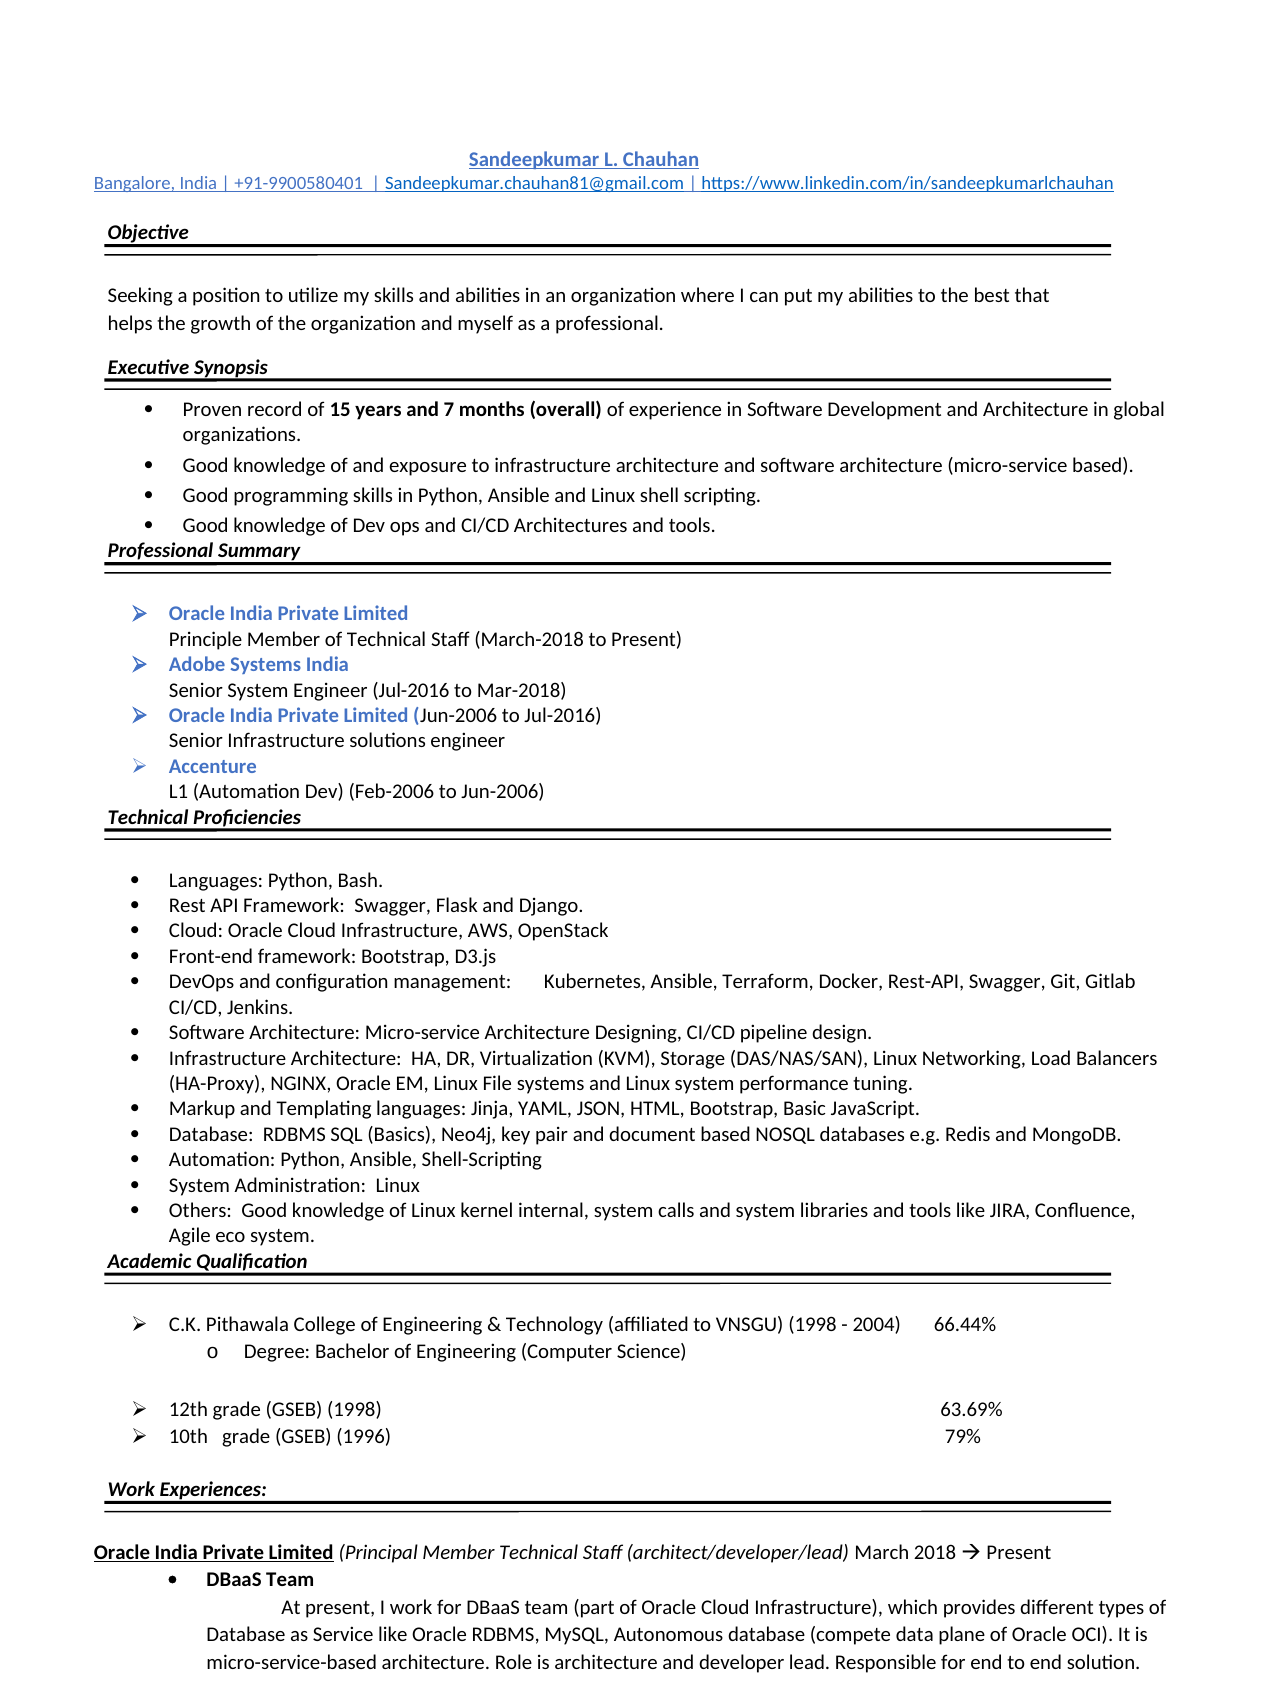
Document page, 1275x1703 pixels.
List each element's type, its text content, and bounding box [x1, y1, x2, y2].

text Senior System Engineer (Jul-2016 to Mar-2018) [94, 677, 1181, 702]
text Senior Infrastructure solutions engineer [94, 728, 1181, 753]
list Oracle India Private Limited (Jun-2006 to Jul-2016) [131, 702, 1181, 728]
list Good programming skills in Python, Ansible and Linux shell scripting. [145, 482, 1181, 507]
list Software Architecture: Micro-service Architecture Designing, CI/CD pipeline design. [131, 1019, 1181, 1045]
text Principle Member of Technical Staff (March-2018 to Present) [169, 626, 1181, 651]
text Bangalore, India | +91-9900580401 | Sandeepkumar.chauhan81@gmail.com | https://www.linkedin.com/in/sandeepkumarlchauhan [94, 171, 1181, 194]
list 12th grade (GSEB) (1998) 63.69% [131, 1396, 1181, 1422]
list Cloud: Oracle Cloud Infrastructure, AWS, OpenStack [131, 918, 1181, 943]
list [206, 1594, 1181, 1674]
text Academic Qualification [107, 1248, 1181, 1273]
text Oracle India Private Limited (Principal Member Technical Staff (architect/developer/lead) March 2018 Present [94, 1539, 1181, 1565]
text Seeking a position to utilize my skills and abilities in an organization where I can put my abilities to the best that helps the growth of the organization and myself as a professional. [107, 282, 1068, 335]
list Good knowledge of Dev ops and CI/CD Architectures and tools. [145, 512, 1181, 538]
list Database: RDBMS SQL (Basics), Neo4j, key pair and document based NOSQL databases e.g. Redis and MongoDB. [131, 1121, 1181, 1146]
list C.K. Pithawala College of Engineering & Technology (affiliated to VNSGU) (1998 - 2004) 66.44% [131, 1311, 1181, 1336]
text Executive Synopsis [107, 354, 1181, 379]
text Work Experiences: [107, 1476, 1181, 1502]
list Rest API Framework: Swagger, Flask and Django. [131, 892, 1181, 918]
list Good knowledge of and exposure to infrastructure architecture and software architecture (micro-service based). [145, 452, 1181, 477]
list Others: Good knowledge of Linux kernel internal, system calls and system libraries and tools like JIRA, Confluence, Agile eco system. [131, 1197, 1181, 1248]
list Front-end framework: Bootstrap, D3.js [131, 943, 1181, 968]
text L1 (Automation Dev) (Feb-2006 to Jun-2006) [94, 778, 1181, 804]
list Markup and Templating languages: Jinja, YAML, JSON, HTML, Bootstrap, Basic JavaScript. [131, 1096, 1181, 1121]
text Sandeepkumar L. Chauhan [394, 146, 1181, 171]
list 10th grade (GSEB) (1996) 79% [131, 1423, 1181, 1449]
list Oracle India Private Limited [131, 601, 1181, 626]
text Professional Summary [107, 538, 1181, 563]
text Technical Proficiencies [107, 804, 1181, 829]
list Automation: Python, Ansible, Shell-Scripting [131, 1146, 1181, 1172]
list Degree: Bachelor of Engineering (Computer Science) [206, 1338, 1181, 1365]
list Accenture [131, 753, 1181, 778]
list Languages: Python, Bash. [131, 867, 1181, 892]
list Adobe Systems India [131, 651, 1181, 677]
list DevOps and configuration management: Kubernetes, Ansible, Terraform, Docker, Rest-API, Swagger, Git, Gitlab CI/CD, Jenkins. [131, 968, 1181, 1019]
text Objective [107, 219, 1181, 245]
list Infrastructure Architecture: HA, DR, Virtualization (KVM), Storage (DAS/NAS/SAN), Linux Networking, Load Balancers (HA-Proxy), NGINX, Oracle EM, Linux File systems and Linux system performance tuning. [131, 1045, 1181, 1096]
list Proven record of 15 years and 7 months (overall) of experience in Software Development and Architecture in global organizations. [145, 396, 1181, 447]
list System Administration: Linux [131, 1172, 1181, 1197]
list DBaaS Team [169, 1567, 1181, 1592]
